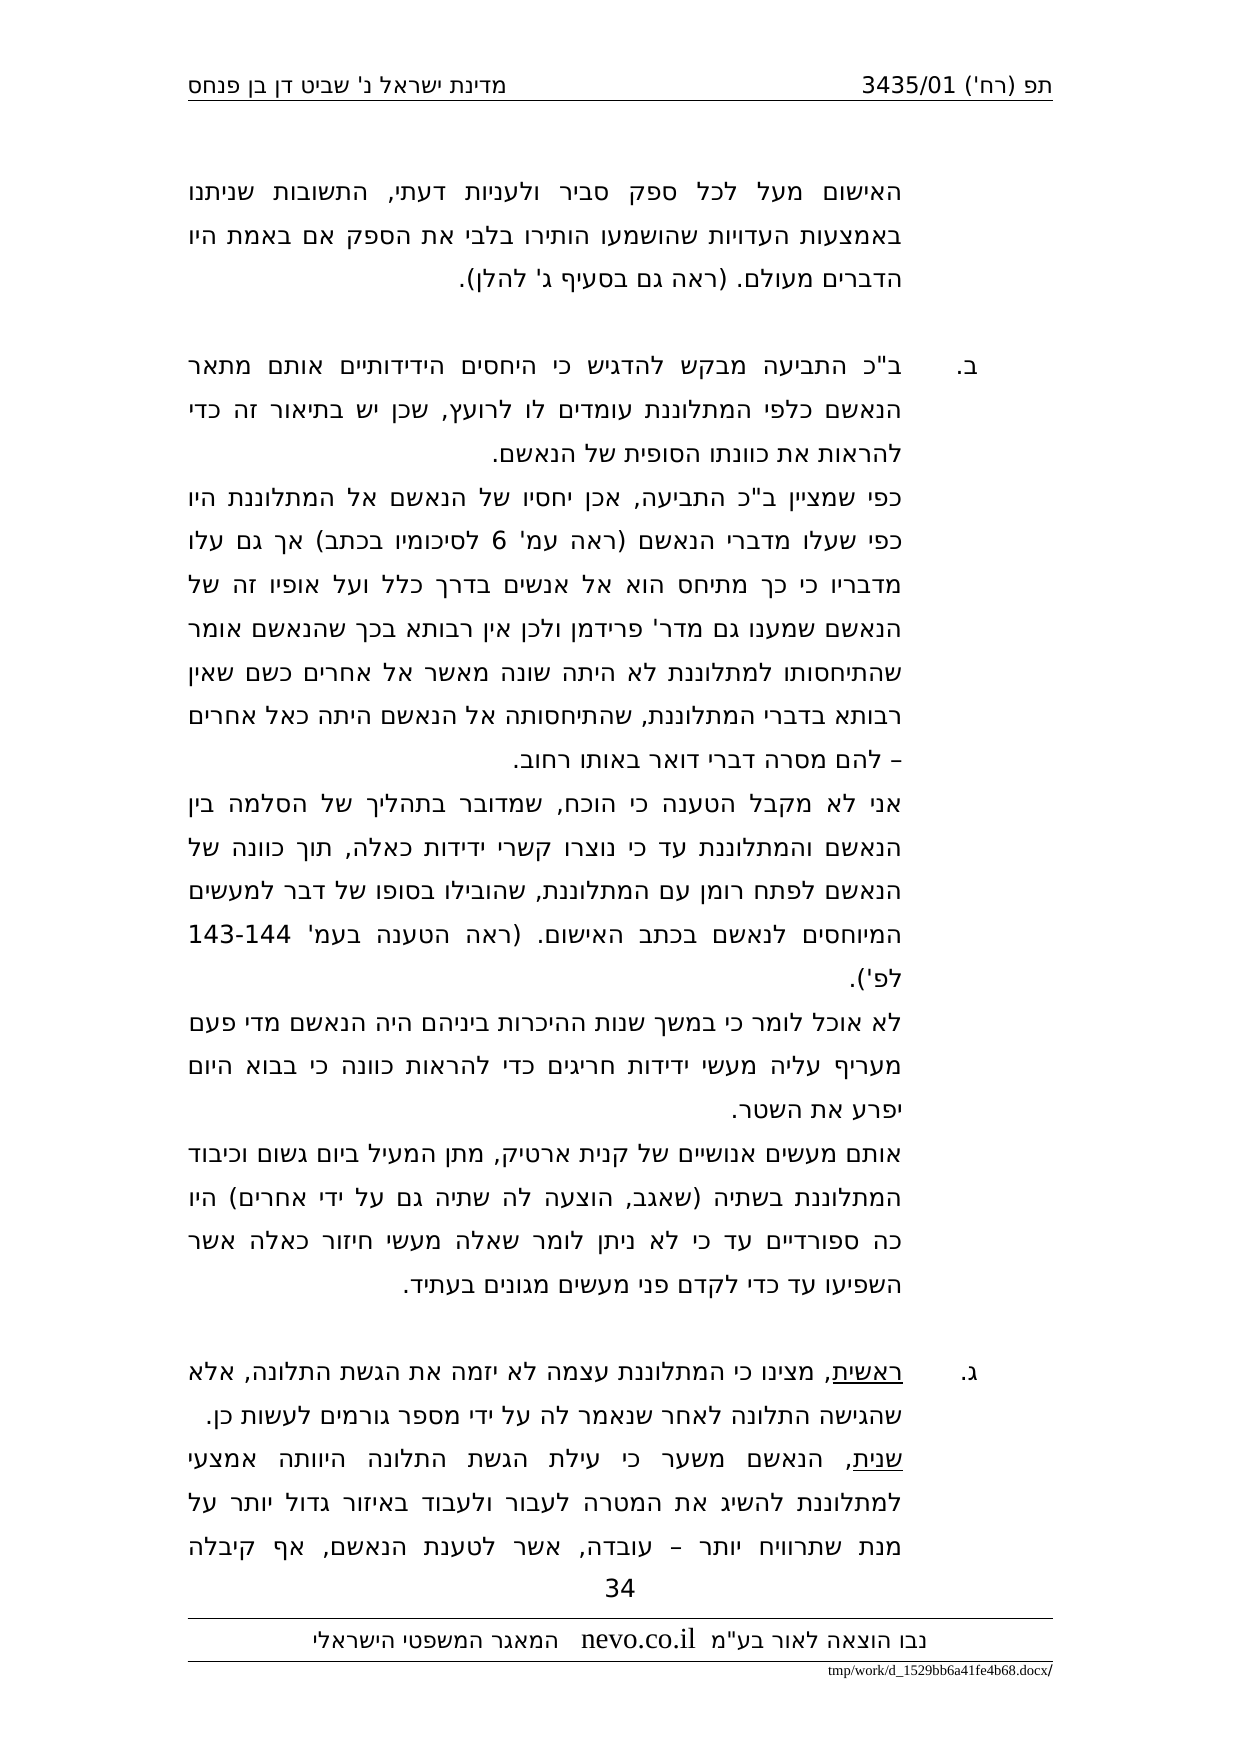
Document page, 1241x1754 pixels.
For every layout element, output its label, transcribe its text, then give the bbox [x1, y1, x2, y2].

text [187, 177, 903, 294]
text לא אוכל לומר כי במשך שנות ההיכרות ביניהם היה הנאשם מדי פעם מעריף עליה מעשי ידידות חריגים כדי להראות כוונה כי בבוא היום יפרע את השטר. [187, 1008, 903, 1124]
text ג. ראשית, מצינו כי המתלוננת עצמה לא יזמה את הגשת התלונה, אלא שהגישה התלונה לאחר שנאמר לה על ידי מספר גורמים לעשות כן. [187, 1357, 978, 1430]
text אני לא מקבל הטענה כי הוכח, שמדובר בתהליך של הסלמה בין הנאשם והמתלוננת עד כי נוצרו קשרי ידידות כאלה, תוך כוונה של הנאשם לפתח רומן עם המתלוננת, שהובילו בסופו של דבר למעשים המיוחסים לנאשם בכתב האישום. (ראה הטענה בעמ' 143-144 לפ'). [187, 789, 903, 993]
text ב. ב"כ התביעה מבקש להדגיש כי היחסים הידידותיים אותם מתאר הנאשם כלפי המתלוננת עומדים לו לרועץ, שכן יש בתיאור זה כדי להראות את כוונתו הסופית של הנאשם. [187, 352, 978, 468]
text אותם מעשים אנושיים של קנית ארטיק, מתן המעיל ביום גשום וכיבוד המתלוננת בשתיה (שאגב, הוצעה לה שתיה גם על ידי אחרים) היו כה ספורדיים עד כי לא ניתן לומר שאלה מעשי חיזור כאלה אשר השפיעו עד כדי לקדם פני מעשים מגונים בעתיד. [187, 1139, 903, 1299]
text כפי שמציין ב"כ התביעה, אכן יחסיו של הנאשם אל המתלוננת היו כפי שעלו מדברי הנאשם (ראה עמ' 6 לסיכומיו בכתב) אך גם עלו מדבריו כי כך מתיחס הוא אל אנשים בדרך כלל ועל אופיו זה של הנאשם שמענו גם מדר' פרידמן ולכן אין רבותא בכך שהנאשם אומר שהתיחסותו למתלוננת לא היתה שונה מאשר אל אחרים כשם שאין רבותא בדברי המתלוננת, שהתיחסותה אל הנאשם היתה כאל אחרים – להם מסרה דברי דואר באותו רחוב. [187, 483, 903, 774]
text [187, 1445, 903, 1561]
